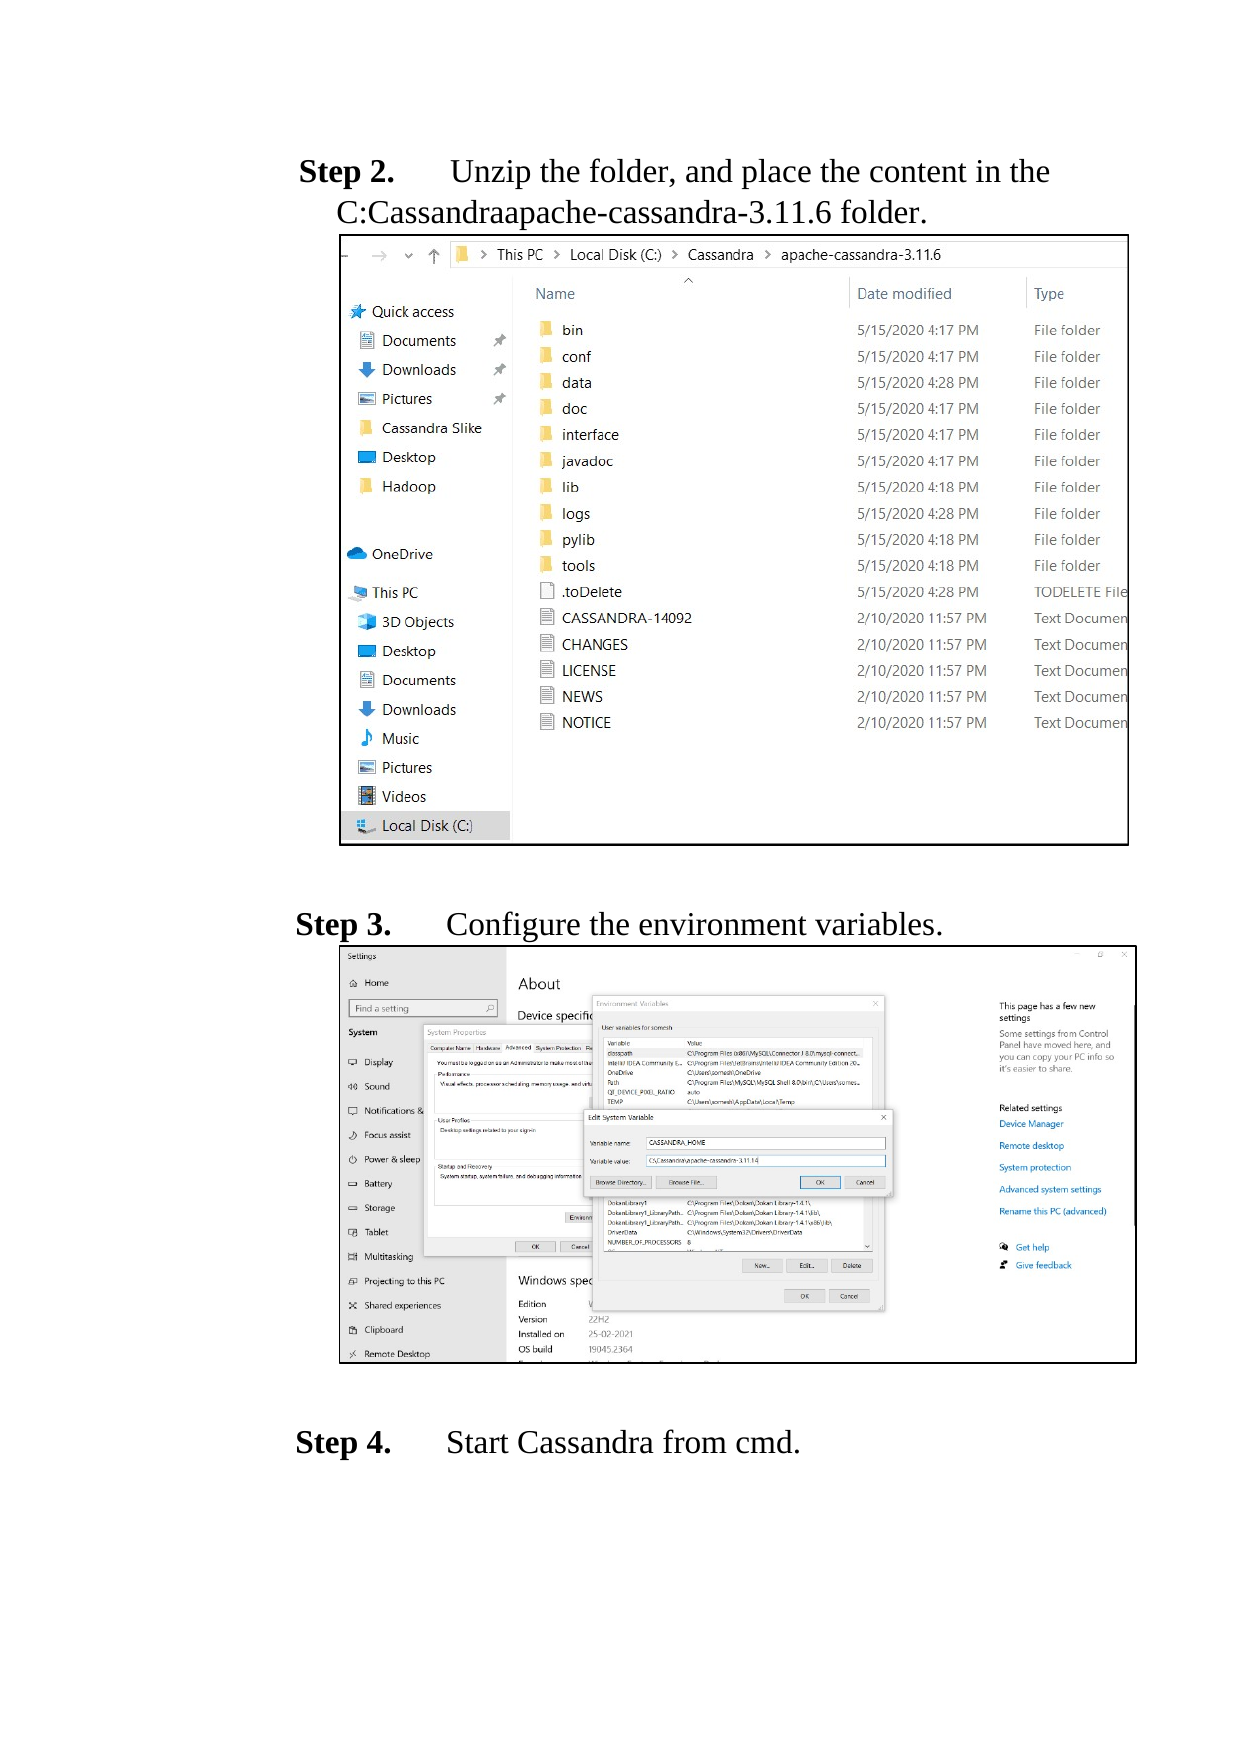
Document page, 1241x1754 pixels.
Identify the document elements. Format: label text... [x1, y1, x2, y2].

text Step 4. Start Cassandra from cmd. [150, 1422, 1076, 1461]
text Step 2. Unzip the folder, and place the content in the C:Cassandraapache-cassandra-3.11.6 folder. [298, 151, 1076, 231]
picture [340, 947, 1135, 1362]
text Step 3. Configure the environment variables. [150, 904, 1076, 943]
picture [340, 235, 1128, 844]
